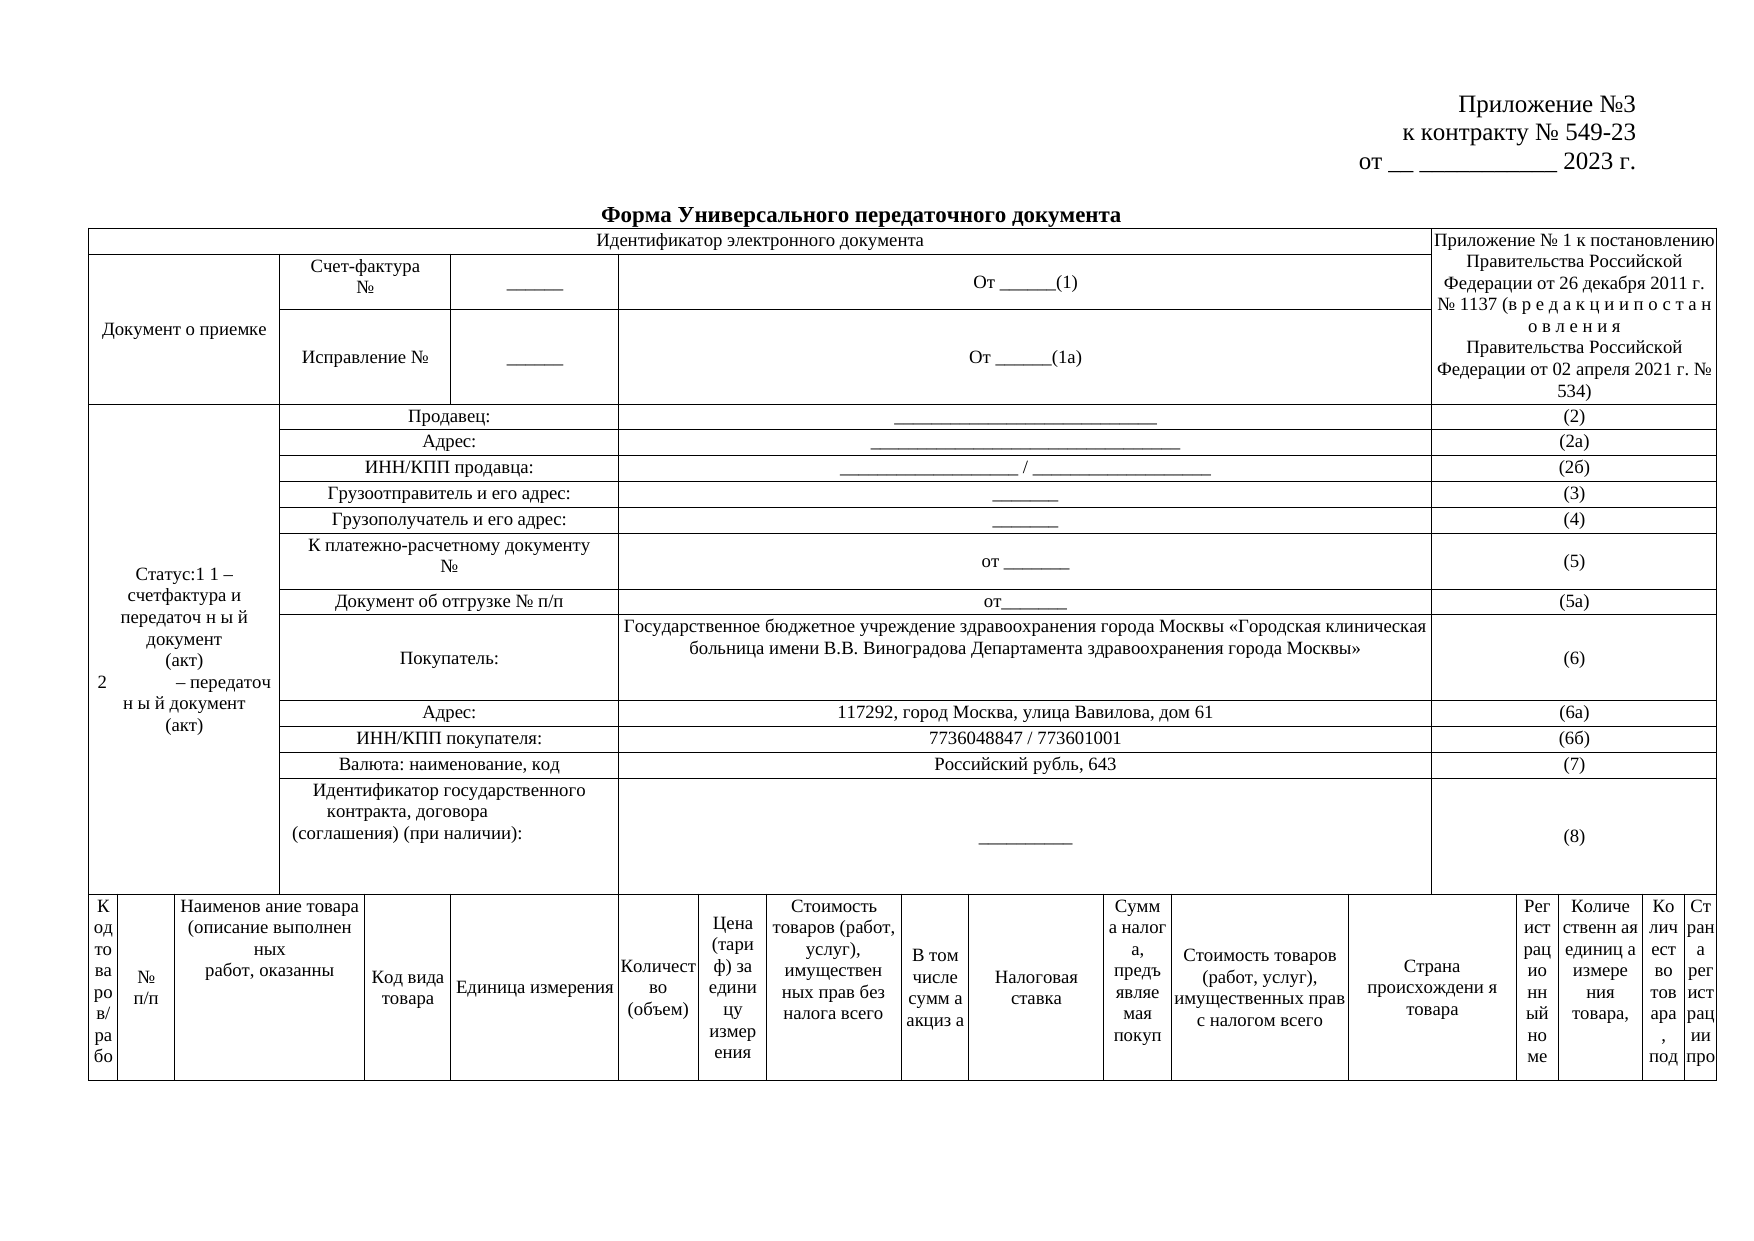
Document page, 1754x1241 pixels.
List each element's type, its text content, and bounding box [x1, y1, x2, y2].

table_cell Стоимость товаров (работ, услуг), имущественных прав с налогом всего [1172, 895, 1348, 1080]
table_header Приложение № 1 к постановлению Правительства Российской Федерации от 26 декабря 2011 г. № 1137 (в р е д а к ц и и п о с т а н о в л е н и я Правительства Российской Федерации от 02 апреля 2021 г. № 534) [1432, 229, 1716, 403]
table_cell (4) [1432, 508, 1716, 533]
table_cell ______ [451, 310, 618, 403]
text от __ ___________ 2023 г. [89, 146, 1636, 175]
table_cell Страна происхождени я товара [1349, 895, 1516, 1080]
table_cell от _______ [619, 534, 1431, 588]
table_cell Статус:1 1 – счетфактура и передаточ н ы й документ (акт) 2 – передаточ н ы й документ (акт) [89, 405, 279, 893]
table_cell Ст ран а рег ист рац ии про [1685, 895, 1716, 1080]
table_cell Рег ист рац ио нн ый но ме [1517, 895, 1558, 1080]
table_cell ИНН/КПП покупателя: [280, 727, 618, 752]
table_cell (8) [1432, 779, 1716, 893]
table_cell 117292, город Москва, улица Вавилова, дом 61 [619, 701, 1431, 726]
table_cell Грузоотправитель и его адрес: [280, 482, 618, 507]
table_cell Грузополучатель и его адрес: [280, 508, 618, 533]
table_cell (2а) [1432, 430, 1716, 455]
table_cell Исправление № [280, 310, 450, 403]
table_cell Валюта: наименование, код [280, 753, 618, 778]
table_cell ИНН/КПП продавца: [280, 456, 618, 481]
table_cell Количе ственн ая единиц а измере ния товара, [1559, 895, 1642, 1080]
table_cell (5а) [1432, 590, 1716, 614]
text Форма Универсального передаточного документа [88, 201, 1634, 228]
table_cell Адрес: [280, 430, 618, 455]
table_cell Адрес: [280, 701, 618, 726]
table_cell (2б) [1432, 456, 1716, 481]
table_cell В том числе сумм а акциз а [902, 895, 968, 1080]
table_cell 7736048847 / 773601001 [619, 727, 1431, 752]
table_cell __________ [619, 779, 1431, 893]
table_cell Счет-фактура № [280, 255, 450, 309]
table_cell К од то ва ро в/ ра бо [89, 895, 117, 1080]
table_cell Налоговая ставка [969, 895, 1103, 1080]
table_cell ___________________ / ___________________ [619, 456, 1431, 481]
table_cell _______ [619, 482, 1431, 507]
table_cell (2) [1432, 405, 1716, 429]
text Приложение №3 [89, 89, 1636, 117]
table_cell Государственное бюджетное учреждение здравоохранения города Москвы «Городская клиническая больница имени В.В. Виноградова Департамента здравоохранения города Москвы» [619, 615, 1431, 700]
table_cell (6) [1432, 615, 1716, 700]
table_cell Покупатель: [280, 615, 618, 700]
table_cell от_______ [619, 590, 1431, 614]
table_cell Российский рубль, 643 [619, 753, 1431, 778]
table_header Идентификатор электронного документа [89, 229, 1431, 253]
table_cell _________________________________ [619, 430, 1431, 455]
table_cell Количест во (объем) [619, 895, 698, 1080]
table_cell Сумм а налог а, предъ являе мая покуп [1104, 895, 1171, 1080]
table_cell Наименов ание товара (описание выполнен ных работ, оказанны [175, 895, 364, 1080]
table_cell Документ о приемке [89, 255, 279, 403]
table_cell Код вида товара [365, 895, 450, 1080]
table_cell Идентификатор государственного контракта, договора (соглашения) (при наличии): [280, 779, 618, 893]
table_cell Цена (тари ф) за едини цу измер ения [699, 895, 766, 1080]
table_cell (6а) [1432, 701, 1716, 726]
table_cell К платежно-расчетному документу № [280, 534, 618, 588]
table_cell № п/п [118, 895, 174, 1080]
table_cell (3) [1432, 482, 1716, 507]
table_cell Единица измерения [451, 895, 618, 1080]
table_cell От ______(1) [619, 255, 1431, 309]
table_cell (6б) [1432, 727, 1716, 752]
table_cell ____________________________ [619, 405, 1431, 429]
table_cell ______ [451, 255, 618, 309]
table_cell Ко лич ест во тов ара , под [1643, 895, 1684, 1080]
table_cell От ______(1а) [619, 310, 1431, 403]
table_cell Продавец: [280, 405, 618, 429]
table_cell (7) [1432, 753, 1716, 778]
table_cell Стоимость товаров (работ, услуг), имуществен ных прав без налога всего [767, 895, 901, 1080]
table_cell _______ [619, 508, 1431, 533]
table_cell (5) [1432, 534, 1716, 588]
text к контракту № 549-23 [89, 117, 1636, 146]
table_cell Документ об отгрузке № п/п [280, 590, 618, 614]
